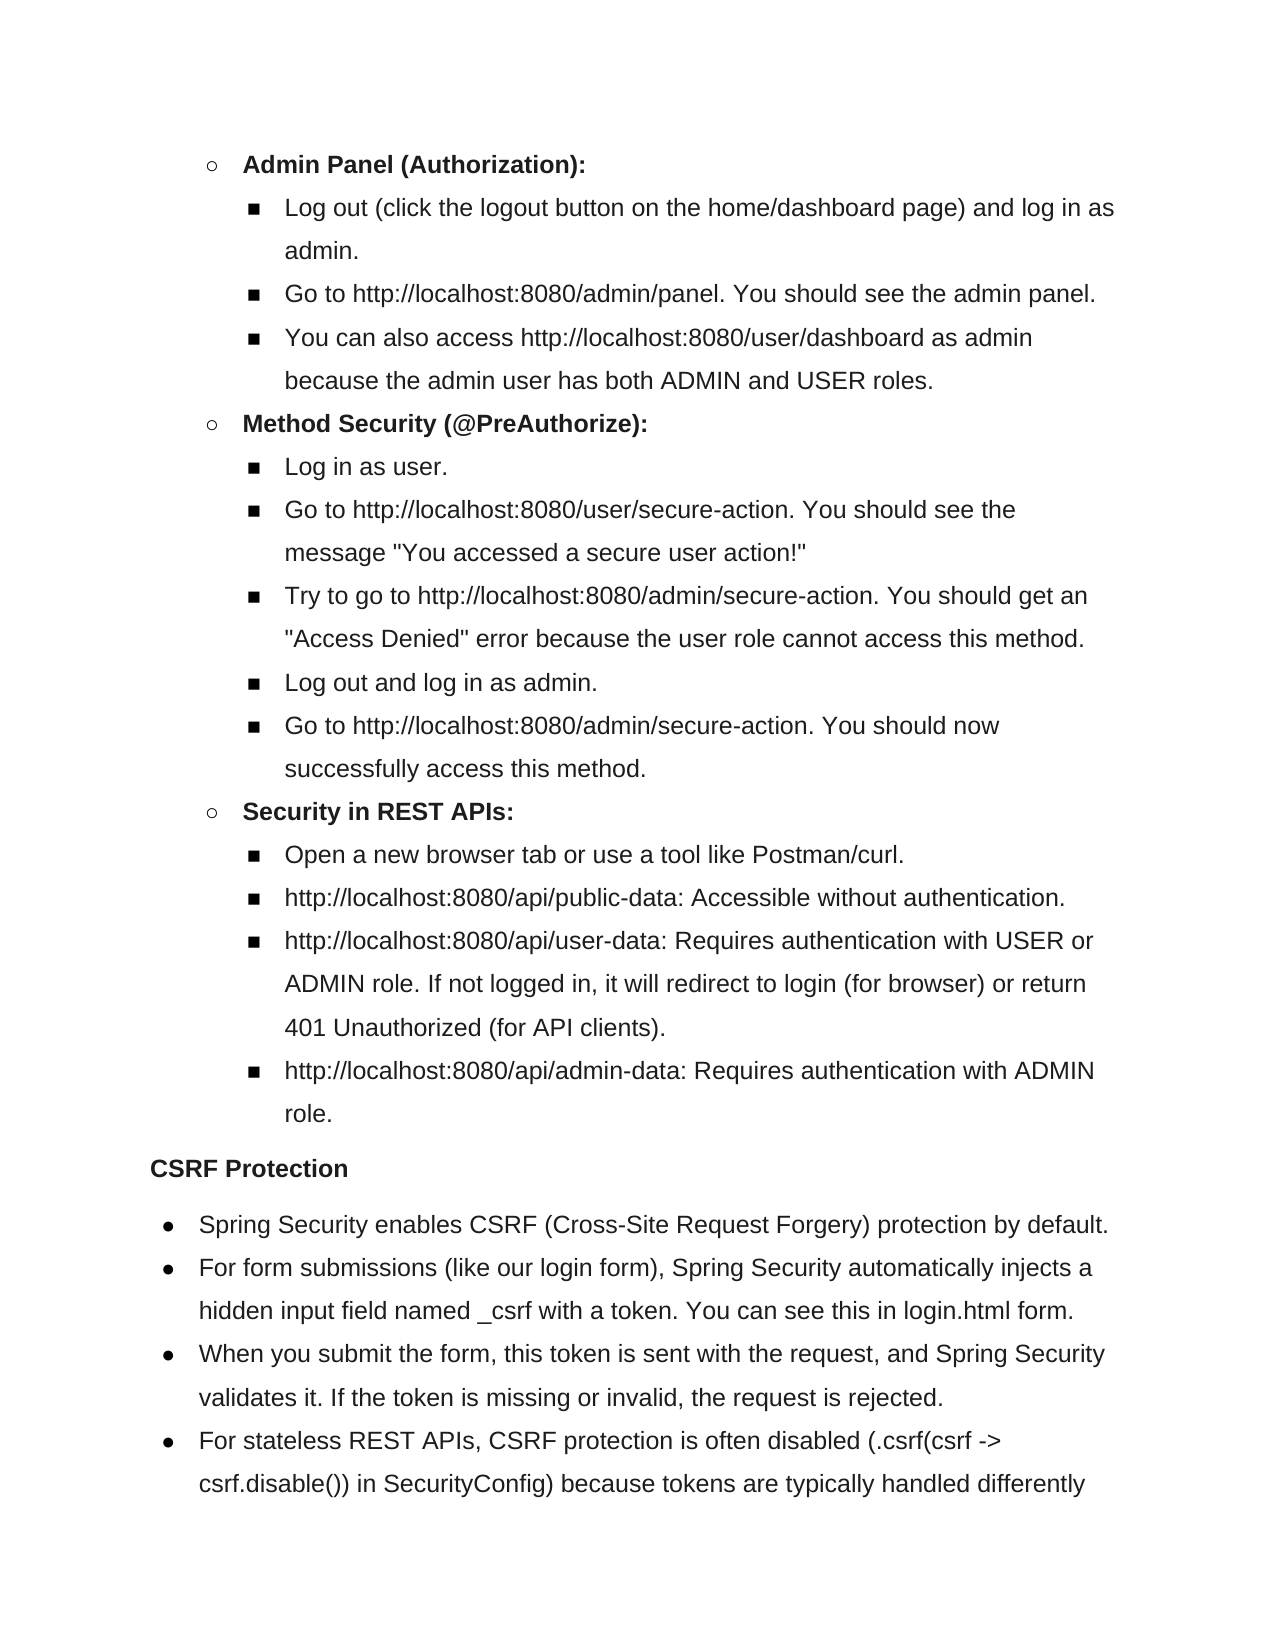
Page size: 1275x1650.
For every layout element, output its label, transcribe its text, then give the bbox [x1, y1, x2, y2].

list http://localhost:8080/api/user-data: Requires authentication with USER or ADMIN role. If not logged in, it will redirect to login (for browser) or return 401 Unauthorized (for API clients). [247, 926, 1125, 1041]
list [161, 1426, 1125, 1497]
list You can also access http://localhost:8080/user/dashboard as admin because the admin user has both ADMIN and USER roles. [247, 322, 1125, 394]
list Go to http://localhost:8080/admin/secure-action. You should now successfully access this method. [247, 711, 1125, 782]
list Go to http://localhost:8080/admin/panel. You should see the admin panel. [247, 279, 1125, 308]
list Log out (click the logout button on the home/dashboard page) and log in as admin. [247, 193, 1125, 265]
list Security in REST APIs: [205, 797, 1125, 826]
list Log in as user. [247, 452, 1125, 481]
list http://localhost:8080/api/admin-data: Requires authentication with ADMIN role. [247, 1056, 1125, 1127]
list Log out and log in as admin. [247, 667, 1125, 696]
list For form submissions (like our login form), Spring Security automatically injects a hidden input field named _csrf with a token. You can see this in login.html form. [161, 1253, 1125, 1325]
subtitle CSRF Protection [150, 1154, 1125, 1183]
list Try to go to http://localhost:8080/admin/secure-action. You should get an "Access Denied" error because the user role cannot access this method. [247, 581, 1125, 653]
list Go to http://localhost:8080/user/secure-action. You should see the message "You accessed a secure user action!" [247, 495, 1125, 567]
list http://localhost:8080/api/public-data: Accessible without authentication. [247, 883, 1125, 912]
list Admin Panel (Authorization): [205, 150, 1125, 179]
list Method Security (@PreAuthorize): [205, 409, 1125, 437]
list Spring Security enables CSRF (Cross-Site Request Forgery) protection by default. [161, 1210, 1125, 1239]
list When you submit the form, this token is sent with the request, and Spring Security validates it. If the token is missing or invalid, the request is rejected. [161, 1339, 1125, 1411]
list Open a new browser tab or use a tool like Postman/curl. [247, 840, 1125, 869]
